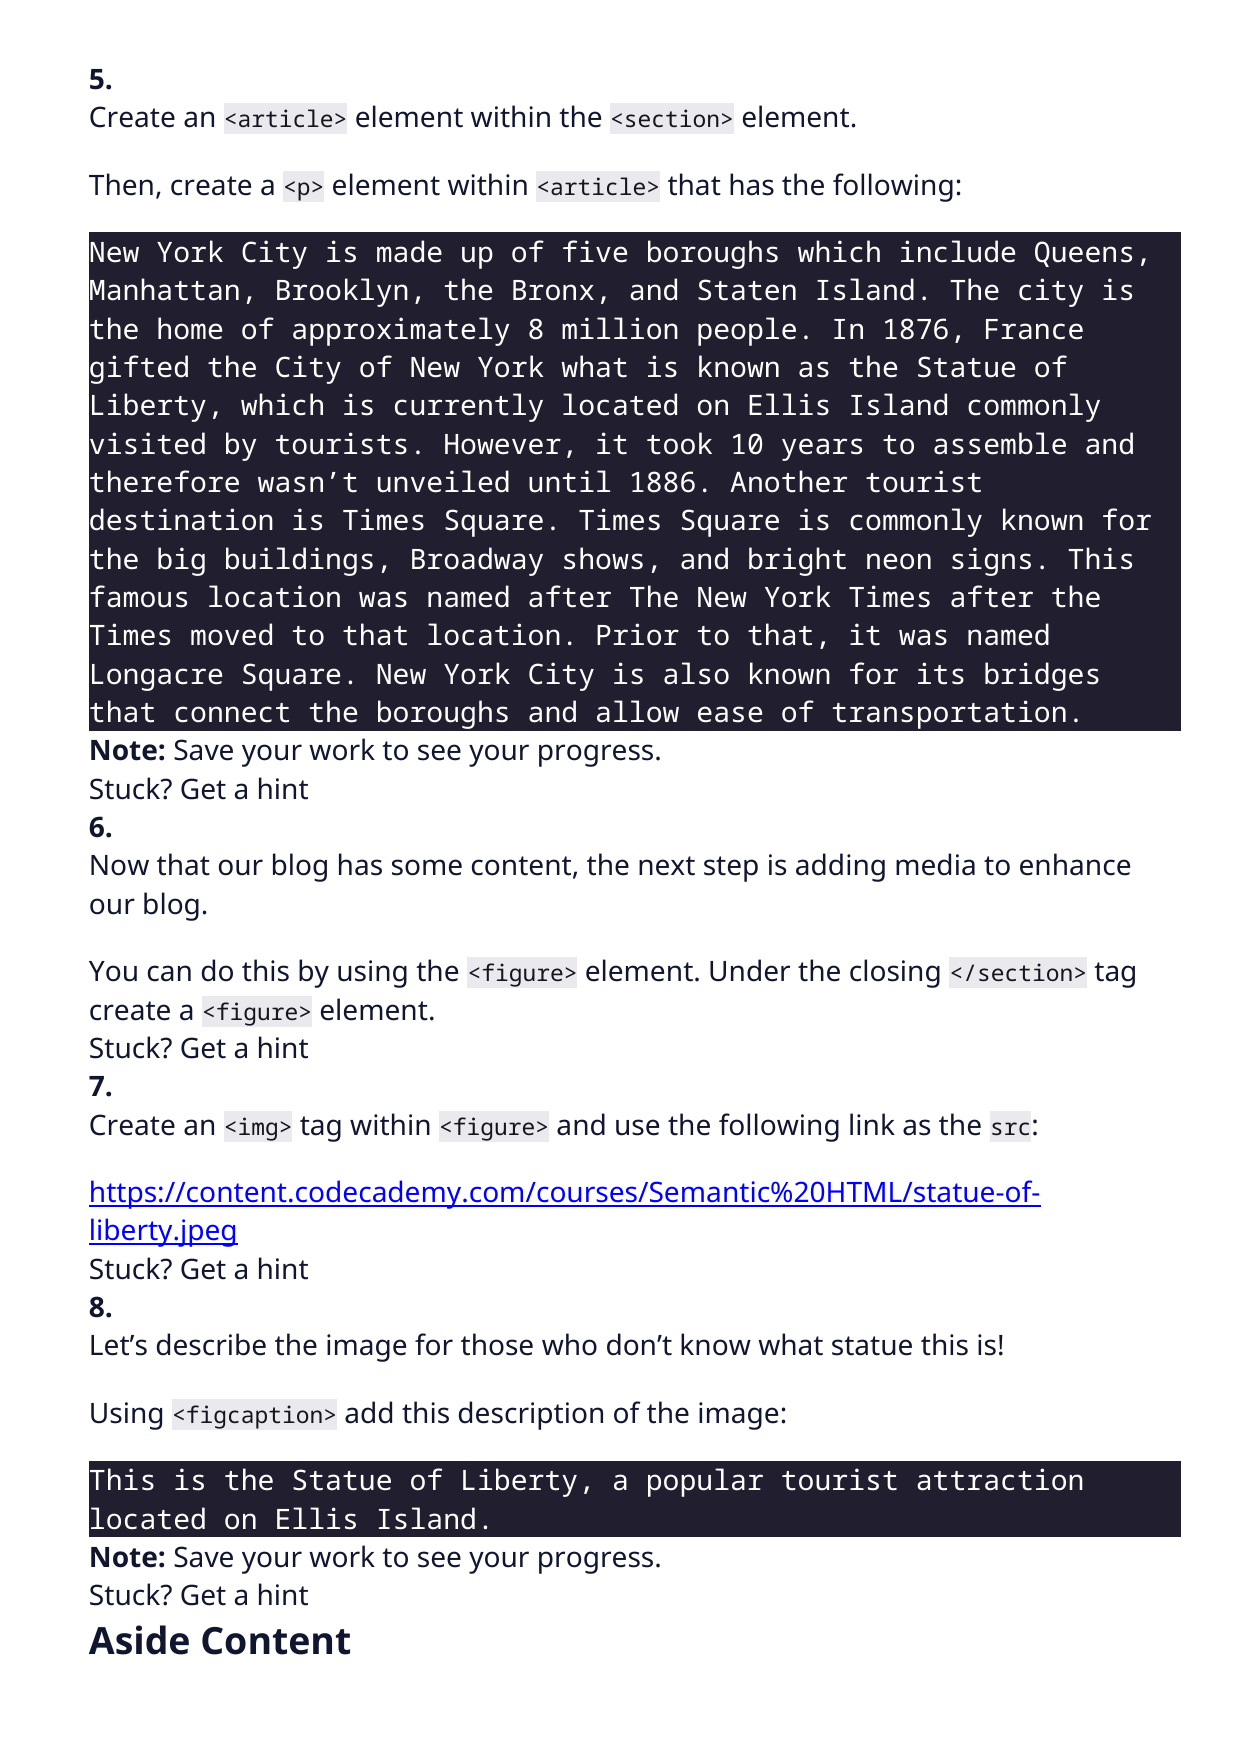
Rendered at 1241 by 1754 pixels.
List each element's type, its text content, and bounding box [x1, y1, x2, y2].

text https://content.codecademy.com/courses/Semantic%20HTML/statue-of-liberty.jpeg [89, 1172, 1181, 1249]
text Now that our blog has some content, the next step is adding media to enhance our blog. [89, 846, 1181, 922]
text Stuck? Get a hint [89, 1249, 1181, 1287]
text 5. [89, 59, 1181, 97]
text Note: Save your work to see your progress. [89, 1537, 1181, 1576]
text New York City is made up of five boroughs which include Queens, Manhattan, Brooklyn, the Bronx, and Staten Island. The city is the home of approximately 8 million people. In 1876, France gifted the City of New York what is known as the Statue of Liberty, which is currently located on Ellis Island commonly visited by tourists. However, it took 10 years to assemble and therefore wasn’t unveiled until 1886. Another tourist destination is Times Square. Times Square is commonly known for the big buildings, Broadway shows, and bright neon signs. This famous location was named after The New York Times after the Times moved to that location. Prior to that, it was named Longacre Square. New York City is also known for its bridges that connect the boroughs and allow ease of transportation. [89, 232, 1181, 731]
text 8. [89, 1287, 1181, 1326]
text Stuck? Get a hint [89, 769, 1181, 807]
text 6. [89, 807, 1181, 846]
text You can do this by using the <figure> element. Under the closing </section> tag create a <figure> element. [89, 952, 1181, 1028]
text 7. [89, 1067, 1181, 1105]
text Stuck? Get a hint [89, 1576, 1181, 1614]
text Aside Content [89, 1614, 1181, 1665]
text Note: Save your work to see your progress. [89, 731, 1181, 769]
text Using <figcaption> add this description of the image: [89, 1393, 1181, 1432]
text Create an <img> tag within <figure> and use the following link as the src: [89, 1105, 1181, 1143]
text Then, create a <p> element within <article> that has the following: [89, 165, 1181, 203]
text Stuck? Get a hint [89, 1028, 1181, 1067]
text Let’s describe the image for those who don’t know what statue this is! [89, 1326, 1181, 1364]
text This is the Statue of Liberty, a popular tourist attraction located on Ellis Island. [89, 1461, 1181, 1537]
text Create an <article> element within the <section> element. [89, 97, 1181, 136]
